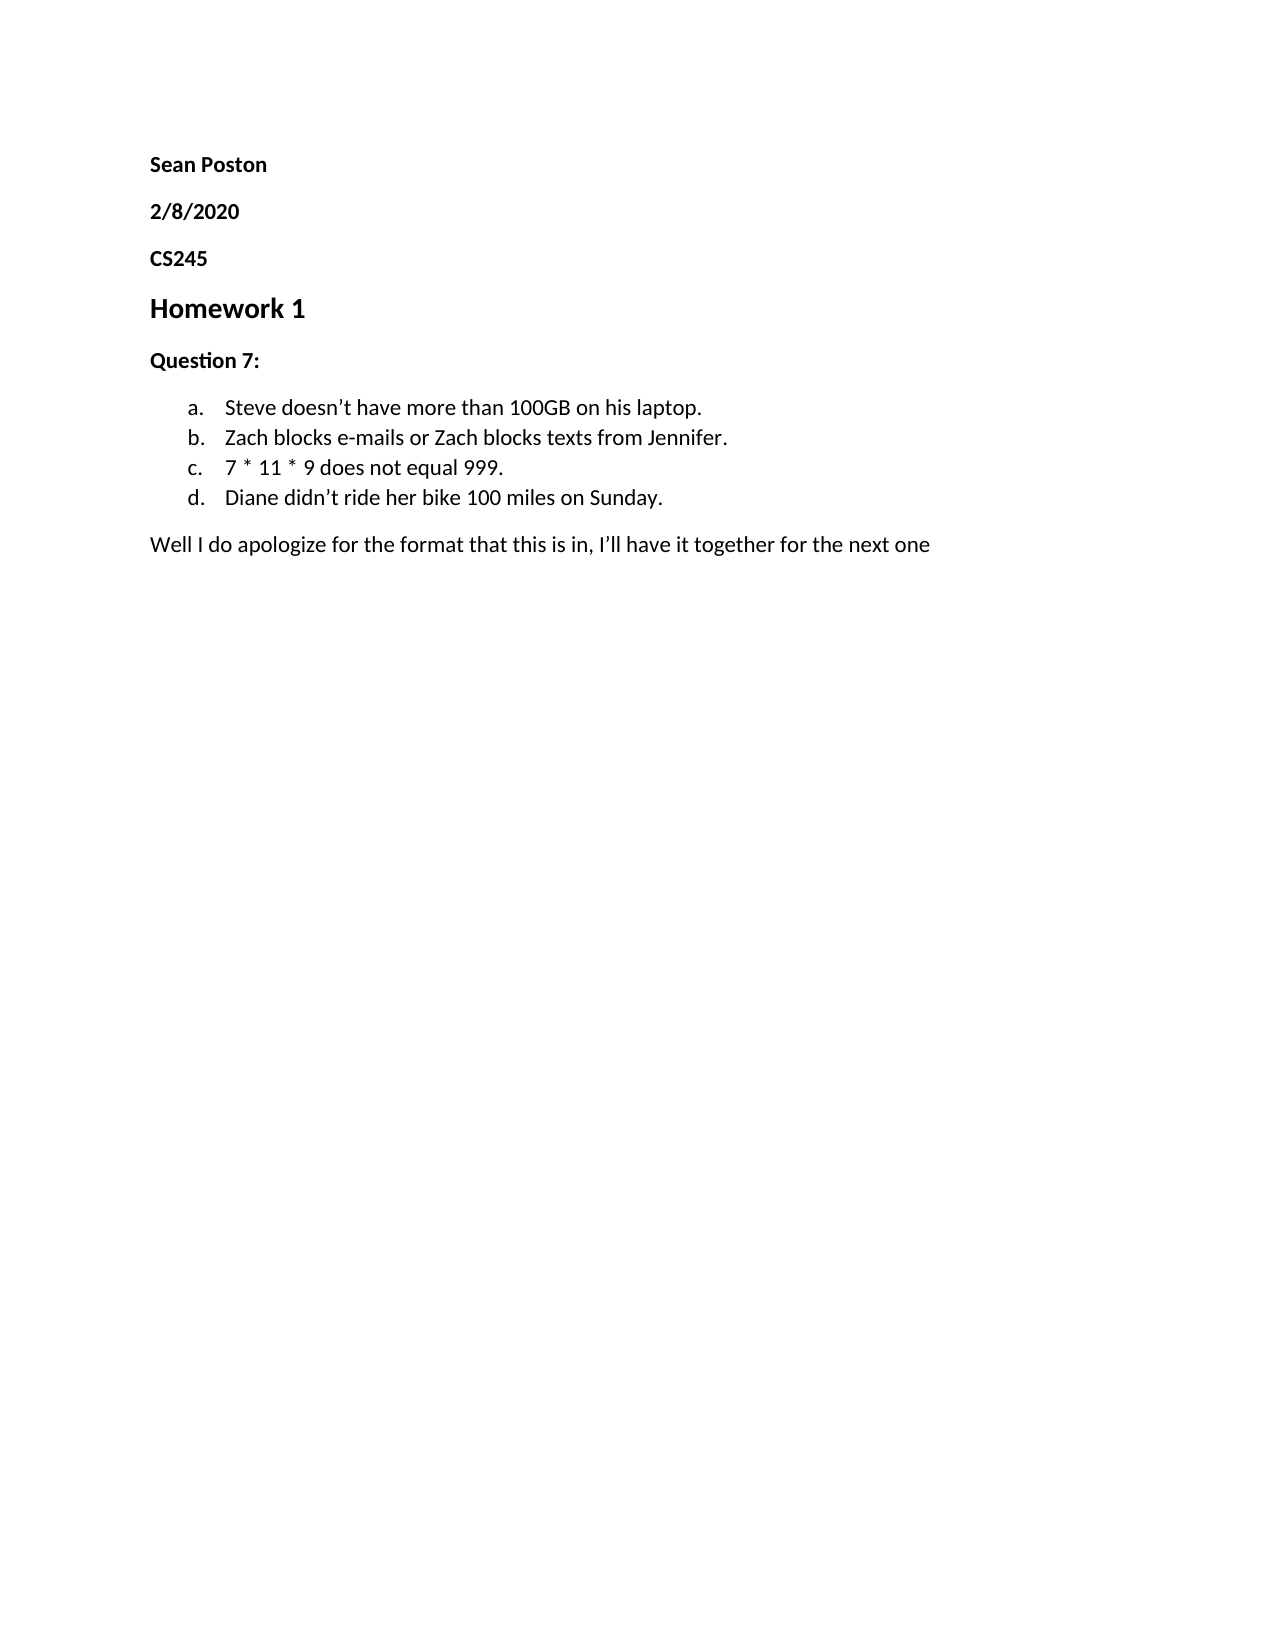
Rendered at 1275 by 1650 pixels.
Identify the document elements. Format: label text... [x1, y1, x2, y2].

text 2/8/2020 [150, 197, 1125, 225]
text Well I do apologize for the format that this is in, I’ll have it together for the next one [150, 530, 1125, 558]
text Question 7: [150, 346, 1125, 374]
text Sean Poston [150, 150, 1125, 178]
text Homework 1 [150, 291, 1125, 326]
list Steve doesn’t have more than 100GB on his laptop. [187, 393, 1125, 421]
list Diane didn’t ride her bike 100 miles on Sunday. [187, 483, 1125, 511]
text CS245 [150, 244, 1125, 272]
list 7 * 11 * 9 does not equal 999. [187, 453, 1125, 481]
list Zach blocks e-mails or Zach blocks texts from Jennifer. [187, 423, 1125, 451]
